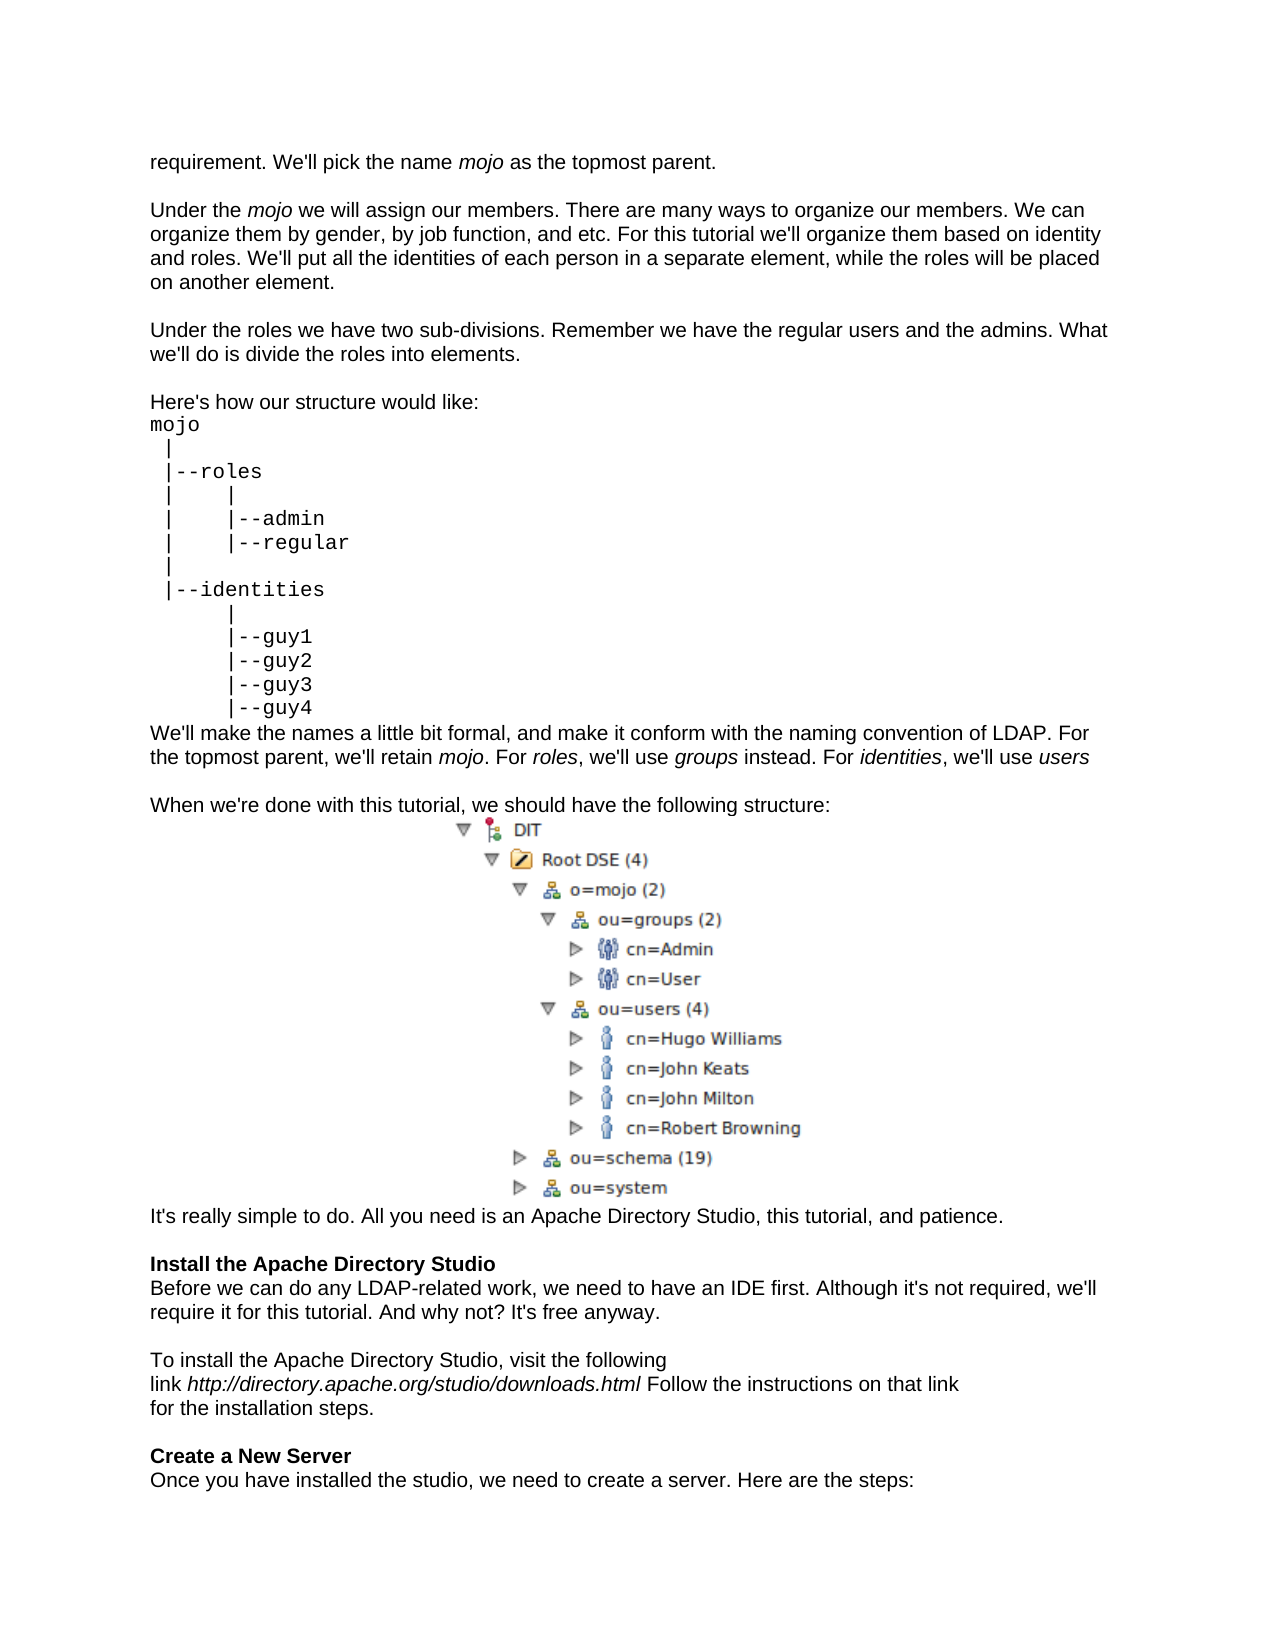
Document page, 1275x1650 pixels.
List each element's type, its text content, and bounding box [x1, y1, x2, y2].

text | [150, 603, 1125, 626]
text |--guy3 [150, 674, 1125, 697]
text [150, 1204, 1125, 1492]
text We'll make the names a little bit formal, and make it conform with the naming convention of LDAP. For the topmost parent, we'll retain mojo. For roles, we'll use groups instead. For identities, we'll use users When we're done with this tutorial, we should have the following structure: [150, 721, 1125, 817]
text | [150, 437, 1125, 461]
text |--identities [150, 579, 1125, 603]
text |--guy1 [150, 626, 1125, 650]
text |--guy2 [150, 650, 1125, 674]
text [150, 150, 1125, 413]
text | | [150, 484, 1125, 508]
text | |--admin [150, 508, 1125, 532]
text |--roles [150, 461, 1125, 484]
text | |--regular [150, 532, 1125, 555]
text mojo [150, 413, 1125, 437]
picture [453, 816, 822, 1205]
text |--guy4 [150, 697, 1125, 721]
text | [150, 555, 1125, 579]
